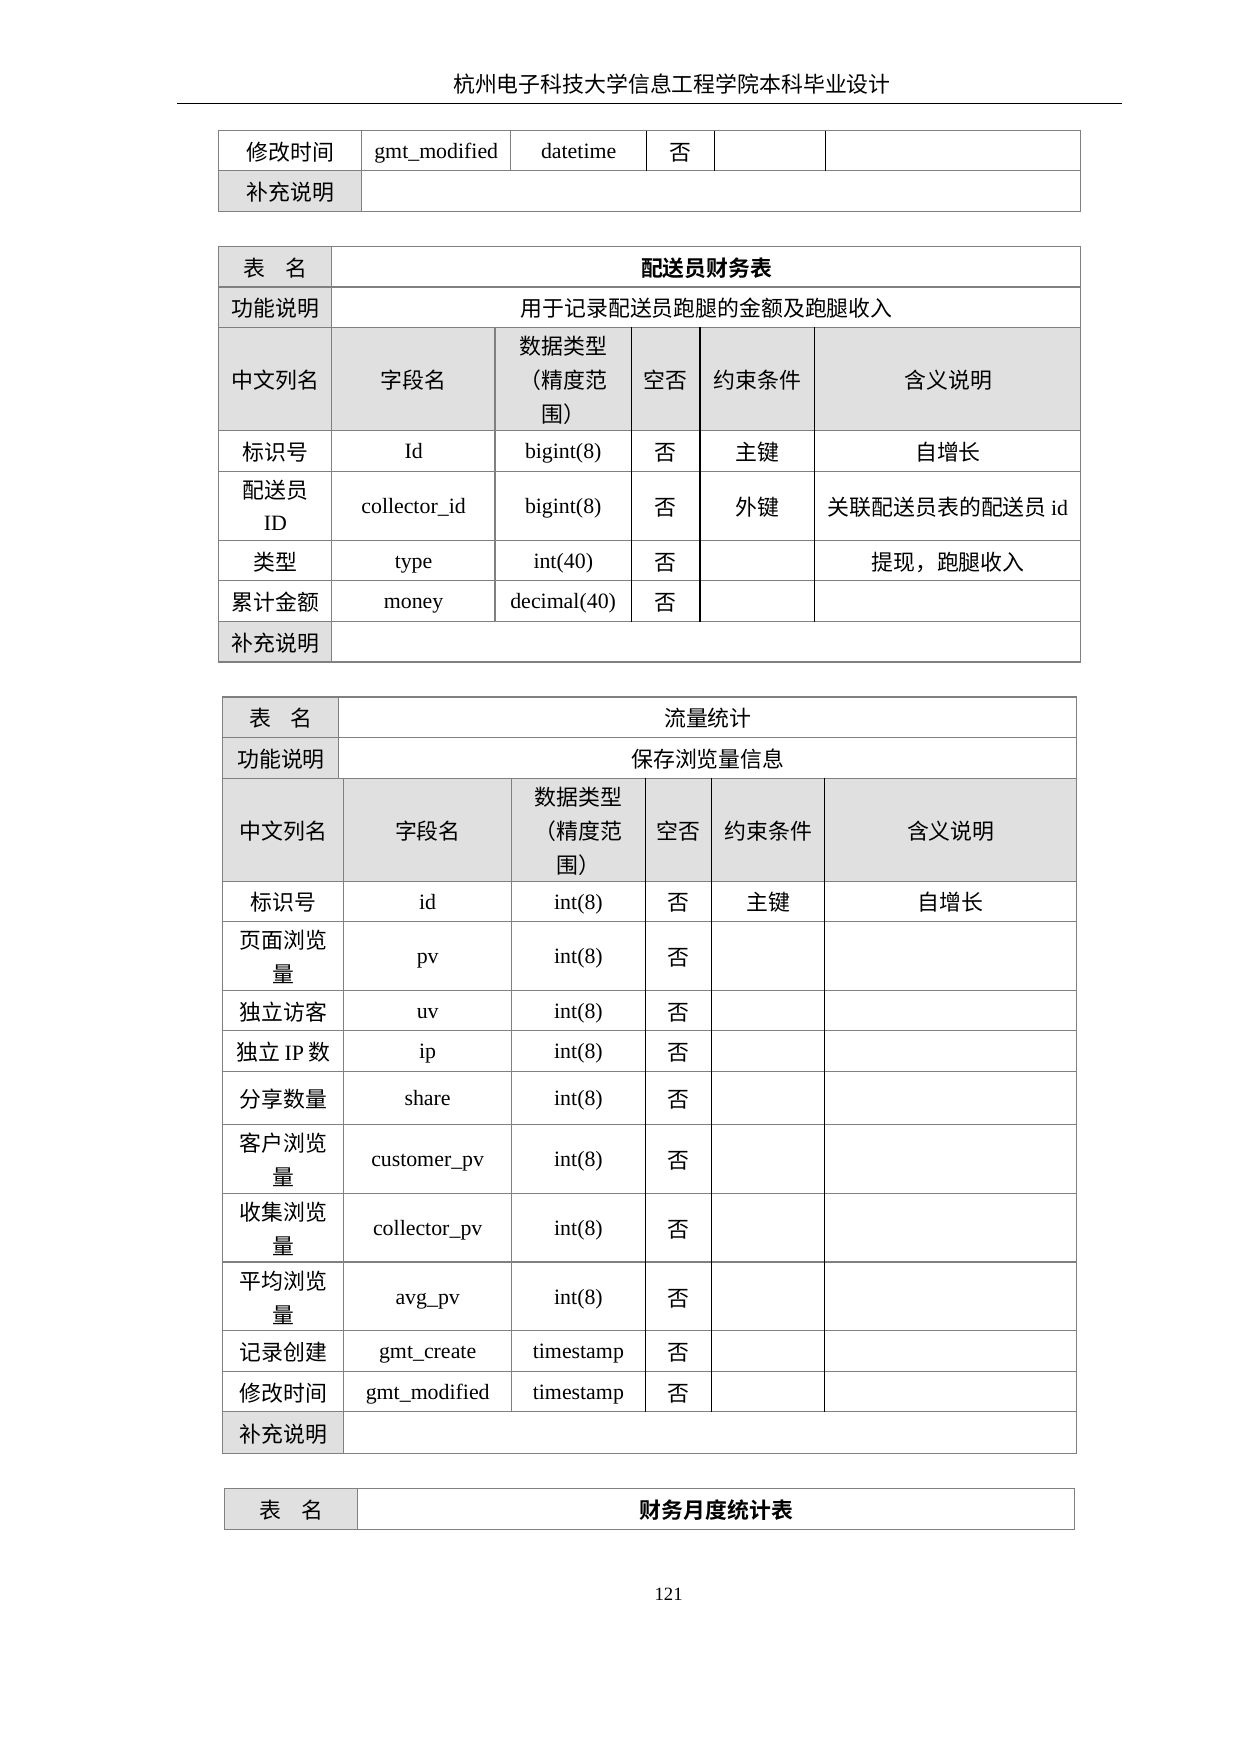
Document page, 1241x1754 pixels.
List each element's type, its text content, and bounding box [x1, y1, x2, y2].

table_cell [825, 922, 1076, 990]
table_cell 数据类型 （精度范围） [512, 779, 645, 881]
table_cell int(8) [512, 1031, 645, 1071]
table_cell int(8) [512, 882, 645, 921]
table_cell [362, 171, 1080, 211]
table_cell 含义说明 [815, 328, 1080, 430]
table_cell 主键 [701, 431, 814, 471]
table_cell 补充说明 [223, 1412, 343, 1453]
table_cell int(8) [512, 1072, 645, 1123]
table_cell 功能说明 [219, 288, 331, 327]
table_cell 否 [646, 1372, 711, 1411]
table_header 表 名 [223, 698, 338, 737]
table_cell [712, 1263, 824, 1330]
table_cell 否 [632, 472, 699, 539]
table_cell 配送员ID [219, 472, 331, 539]
table_header 配送员财务表 [332, 247, 1080, 286]
table_cell int(40) [496, 541, 631, 580]
table_cell 类型 [219, 541, 331, 580]
table_cell [825, 991, 1076, 1030]
table_cell [826, 131, 1080, 170]
table_cell 否 [646, 882, 711, 921]
table_header 表 名 [219, 247, 331, 286]
table_cell 独立访客 [223, 991, 343, 1030]
table_cell [815, 581, 1080, 621]
table_cell 空否 [632, 328, 699, 430]
table_cell gmt_modified [344, 1372, 511, 1411]
table_cell [712, 1031, 824, 1071]
table_cell 保存浏览量信息 [339, 738, 1076, 778]
table_cell id [344, 882, 511, 921]
table_cell int(8) [512, 1263, 645, 1330]
table_cell 否 [646, 1125, 711, 1192]
table_cell 否 [632, 581, 699, 621]
table_cell 自增长 [815, 431, 1080, 471]
table_cell 提现，跑腿收入 [815, 541, 1080, 580]
table_cell collector_id [332, 472, 494, 539]
table_cell avg_pv [344, 1263, 511, 1330]
table_cell 字段名 [344, 779, 511, 881]
table_cell [712, 1331, 824, 1371]
table_cell bigint(8) [496, 472, 631, 539]
table_cell 标识号 [223, 882, 343, 921]
table_cell ip [344, 1031, 511, 1071]
table_cell 约束条件 [701, 328, 814, 430]
table_cell 标识号 [219, 431, 331, 471]
table_cell [712, 1372, 824, 1411]
table_cell [712, 922, 824, 990]
table_cell 外键 [701, 472, 814, 539]
table_cell 否 [632, 431, 699, 471]
table_cell Id [332, 431, 494, 471]
table_cell 否 [646, 991, 711, 1030]
table_cell gmt_create [344, 1331, 511, 1371]
table_cell timestamp [512, 1372, 645, 1411]
table_cell 累计金额 [219, 581, 331, 621]
table_cell 独立IP数 [223, 1031, 343, 1071]
table_cell 中文列名 [223, 779, 343, 881]
table_cell int(8) [512, 1125, 645, 1192]
table_cell 自增长 [825, 882, 1076, 921]
table_cell 平均浏览量 [223, 1263, 343, 1330]
table_cell 客户浏览量 [223, 1125, 343, 1192]
table_cell 否 [646, 1031, 711, 1071]
table_cell 含义说明 [825, 779, 1076, 881]
table_cell uv [344, 991, 511, 1030]
table_cell 功能说明 [223, 738, 338, 778]
table_header 流量统计 [339, 698, 1076, 737]
table_cell 否 [646, 1072, 711, 1123]
table_cell pv [344, 922, 511, 990]
table_cell 否 [646, 922, 711, 990]
table_cell 分享数量 [223, 1072, 343, 1123]
table_header 表 名 [225, 1489, 357, 1529]
table_cell 否 [646, 1331, 711, 1371]
table_cell decimal(40) [496, 581, 631, 621]
table_cell 修改时间 [219, 131, 361, 170]
table_cell 关联配送员表的配送员id [815, 472, 1080, 539]
table_cell collector_pv [344, 1194, 511, 1261]
table_cell 约束条件 [712, 779, 824, 881]
table_cell 用于记录配送员跑腿的金额及跑腿收入 [332, 288, 1080, 327]
table_cell 否 [646, 1263, 711, 1330]
table_cell [701, 581, 814, 621]
table_cell [712, 1125, 824, 1192]
table_cell 修改时间 [223, 1372, 343, 1411]
table_cell 记录创建 [223, 1331, 343, 1371]
table_cell [712, 1072, 824, 1123]
table_cell [715, 131, 825, 170]
table_cell [825, 1194, 1076, 1261]
table_header 财务月度统计表 [358, 1489, 1074, 1529]
table_cell [701, 541, 814, 580]
table_cell [344, 1412, 1076, 1453]
table_cell 主键 [712, 882, 824, 921]
table_cell 页面浏览量 [223, 922, 343, 990]
table_cell 否 [646, 1194, 711, 1261]
table_cell 字段名 [332, 328, 494, 430]
table_cell int(8) [512, 922, 645, 990]
table_cell 中文列名 [219, 328, 331, 430]
table_cell 否 [647, 131, 714, 170]
table_cell timestamp [512, 1331, 645, 1371]
table_cell int(8) [512, 1194, 645, 1261]
table_cell [825, 1031, 1076, 1071]
table_cell money [332, 581, 494, 621]
table_cell [332, 622, 1080, 661]
table_cell type [332, 541, 494, 580]
table_cell 补充说明 [219, 171, 361, 211]
table_cell [712, 991, 824, 1030]
table_cell 收集浏览量 [223, 1194, 343, 1261]
table_cell [825, 1125, 1076, 1192]
table_cell 空否 [646, 779, 711, 881]
table_cell 补充说明 [219, 622, 331, 661]
table_cell datetime [511, 131, 646, 170]
table_cell 数据类型 （精度范围） [496, 328, 631, 430]
table_cell [825, 1372, 1076, 1411]
table_cell [825, 1331, 1076, 1371]
table_cell share [344, 1072, 511, 1123]
table_cell [712, 1194, 824, 1261]
table_cell int(8) [512, 991, 645, 1030]
table_cell [825, 1263, 1076, 1330]
table_cell [825, 1072, 1076, 1123]
table_cell customer_pv [344, 1125, 511, 1192]
table_cell gmt_modified [362, 131, 510, 170]
table_cell bigint(8) [496, 431, 631, 471]
table_cell 否 [632, 541, 699, 580]
